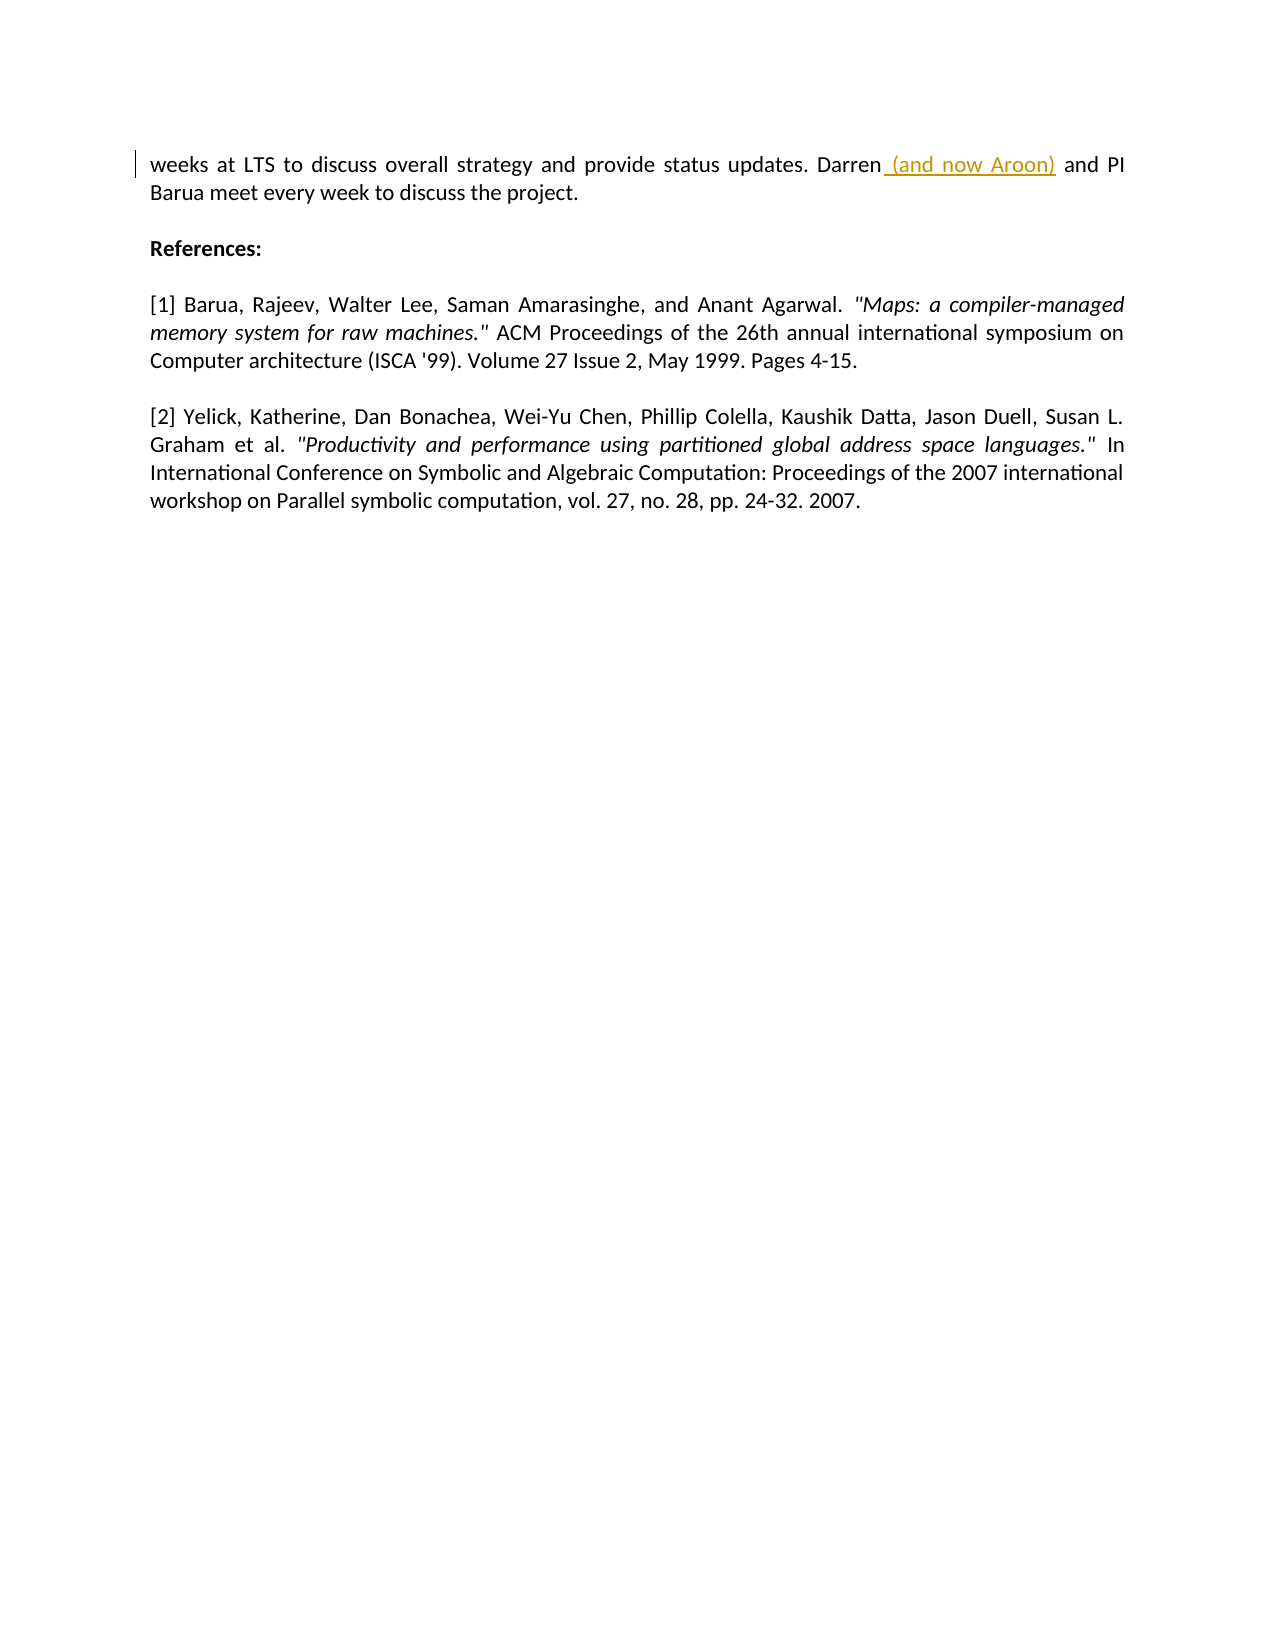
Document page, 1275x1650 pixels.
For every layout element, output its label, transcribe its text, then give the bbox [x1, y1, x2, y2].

text [2] Yelick, Katherine, Dan Bonachea, Wei-Yu Chen, Phillip Colella, Kaushik Datta, Jason Duell, Susan L. Graham et al. "Productivity and performance using partitioned global address space languages." In International Conference on Symbolic and Algebraic Computation: Proceedings of the 2007 international workshop on Parallel symbolic computation, vol. 27, no. 28, pp. 24-32. 2007. [150, 402, 1125, 514]
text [150, 150, 1125, 206]
text References: [150, 234, 1125, 262]
text [1] Barua, Rajeev, Walter Lee, Saman Amarasinghe, and Anant Agarwal. "Maps: a compiler-managed memory system for raw machines." ACM Proceedings of the 26th annual international symposium on Computer architecture (ISCA '99). Volume 27 Issue 2, May 1999. Pages 4-15. [150, 290, 1125, 374]
